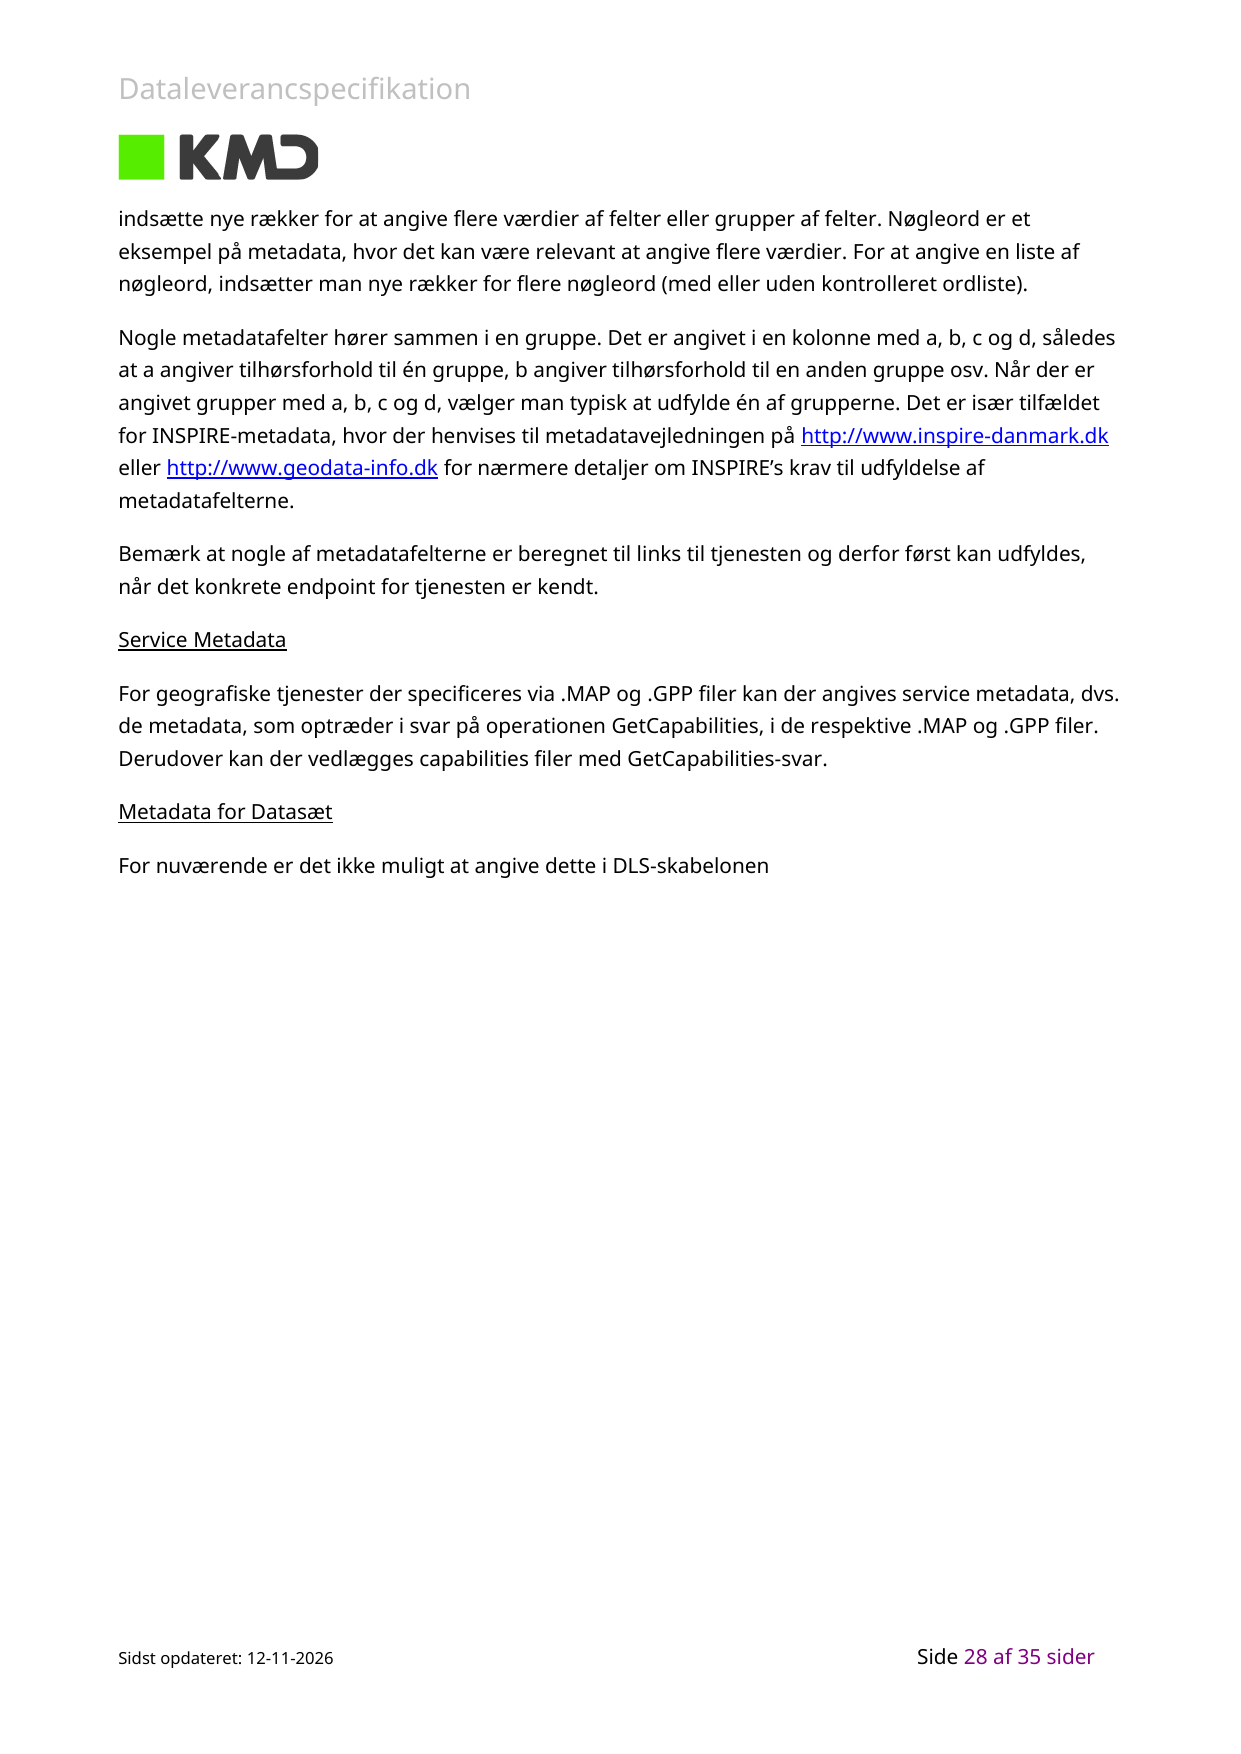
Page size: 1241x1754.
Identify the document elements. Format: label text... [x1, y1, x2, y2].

text Nogle metadatafelter hører sammen i en gruppe. Det er angivet i en kolonne med a, b, c og d, således at a angiver tilhørsforhold til én gruppe, b angiver tilhørsforhold til en anden gruppe osv. Når der er angivet grupper med a, b, c og d, vælger man typisk at udfylde én af grupperne. Det er især tilfældet for INSPIRE-metadata, hvor der henvises til metadatavejledningen på http://www.inspire-danmark.dk eller http://www.geodata-info.dk for nærmere detaljer om INSPIRE’s krav til udfyldelse af metadatafelterne. [118, 323, 1122, 514]
text For geografiske tjenester der specificeres via .MAP og .GPP filer kan der angives service metadata, dvs. de metadata, som optræder i svar på operationen GetCapabilities, i de respektive .MAP og .GPP filer. Derudover kan der vedlægges capabilities filer med GetCapabilities-svar. [118, 679, 1122, 772]
picture [118, 134, 319, 180]
text Service Metadata [118, 625, 1122, 654]
text Metadata for Datasæt [118, 797, 1122, 826]
text For nuværende er det ikke muligt at angive dette i DLS-skabelonen [118, 851, 1122, 879]
text Bemærk at nogle af metadatafelterne er beregnet til links til tjenesten og derfor først kan udfyldes, når det konkrete endpoint for tjenesten er kendt. [118, 539, 1122, 600]
